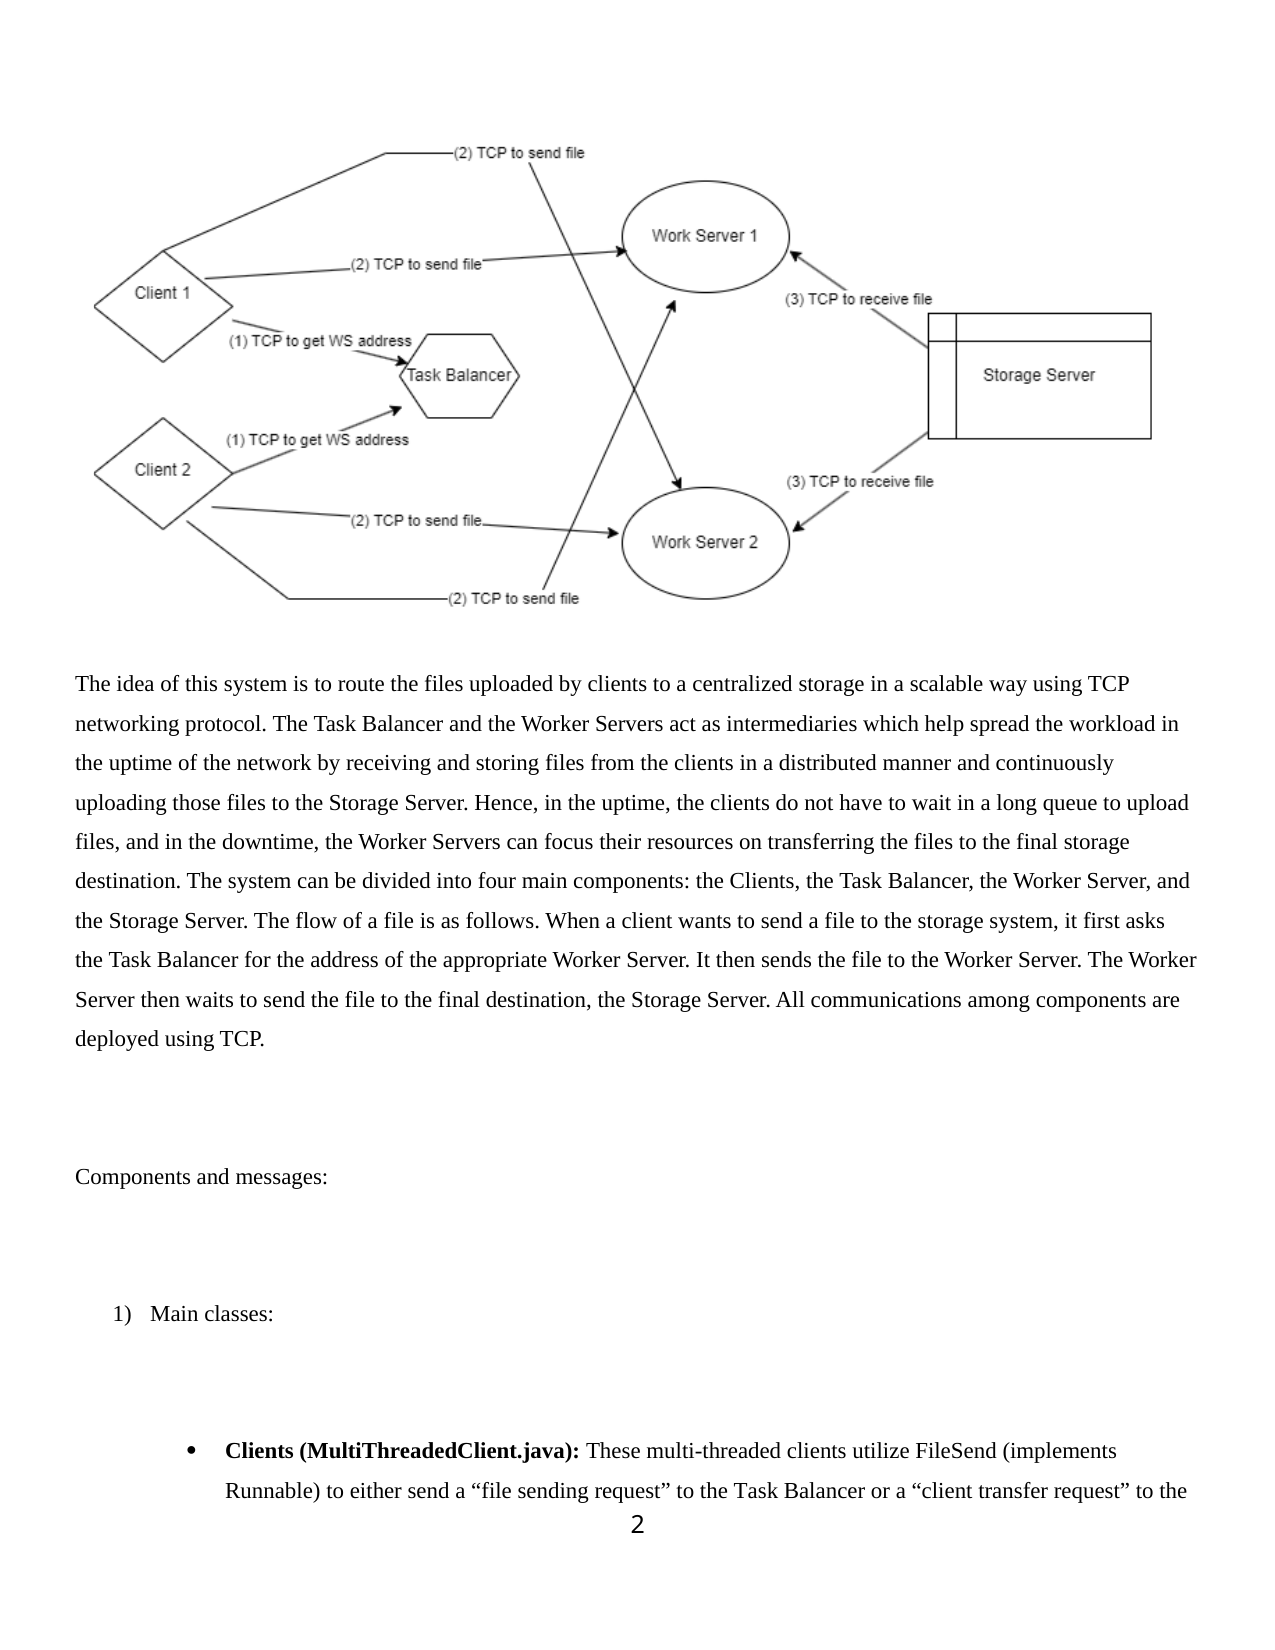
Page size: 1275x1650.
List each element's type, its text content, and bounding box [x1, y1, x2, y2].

list Main classes: [112, 1300, 1200, 1326]
text Components and messages: [75, 1163, 1200, 1189]
text The idea of this system is to route the files uploaded by clients to a centralized storage in a scalable way using TCP networking protocol. The Task Balancer and the Worker Servers act as intermediaries which help spread the workload in the uptime of the network by receiving and storing files from the clients in a distributed manner and continuously uploading those files to the Storage Server. Hence, in the uptime, the clients do not have to wait in a long queue to upload files, and in the downtime, the Worker Servers can focus their resources on transferring the files to the final storage destination. The system can be divided into four main components: the Clients, the Task Balancer, the Worker Server, and the Storage Server. The flow of a file is as follows. When a client wants to send a file to the storage system, it first asks the Task Balancer for the address of the appropriate Worker Server. It then sends the file to the Worker Server. The Worker Server then waits to send the file to the final destination, the Storage Server. All communications among components are deployed using TCP. [75, 670, 1200, 1052]
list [187, 1437, 1200, 1503]
